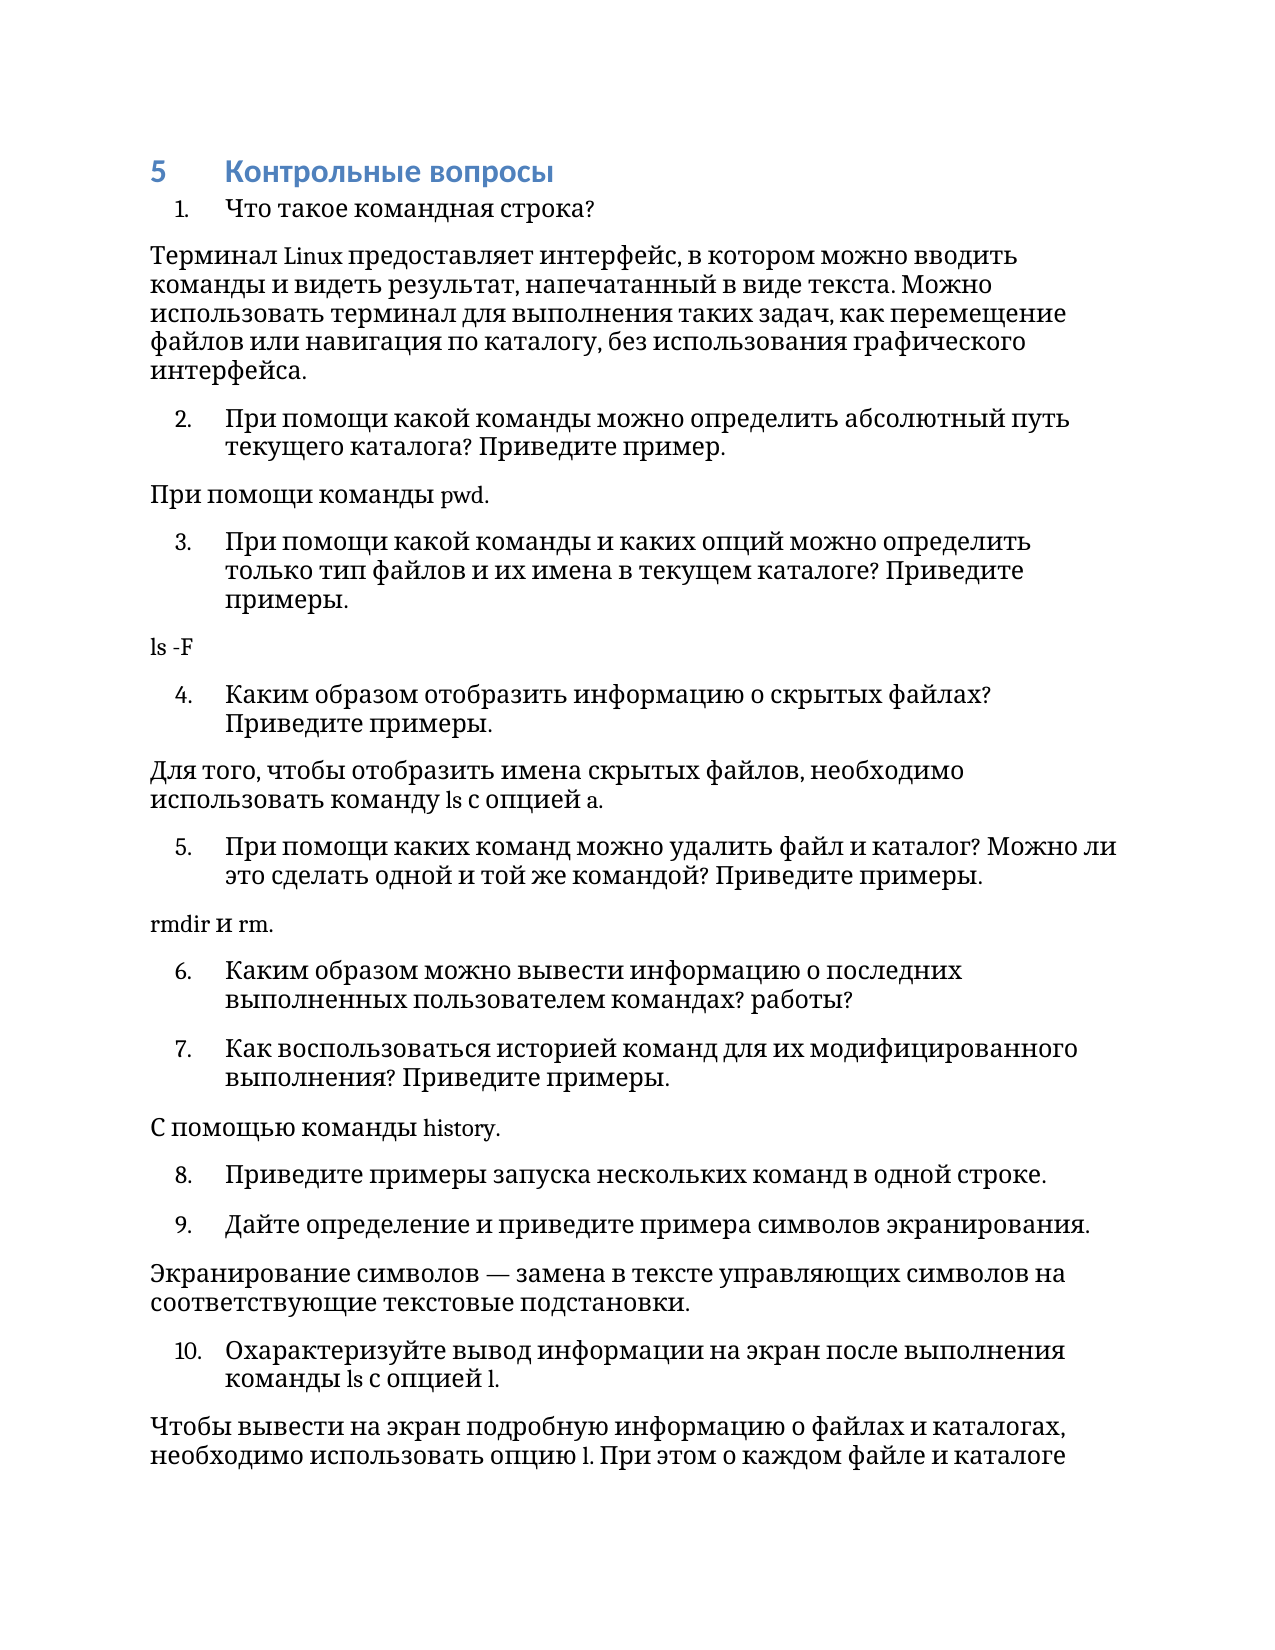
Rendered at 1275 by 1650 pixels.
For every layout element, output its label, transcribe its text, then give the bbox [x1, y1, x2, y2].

text Экранирование символов — замена в тексте управляющих символов на соответствующие текстовые подстановки. [150, 1260, 1125, 1318]
text С помощью команды history. [150, 1114, 1125, 1142]
text Для того, чтобы отобразить имена скрытых файлов, необходимо использовать команду ls с опцией a. [150, 757, 1125, 814]
list Каким образом можно вывести информацию о последних выполненных пользователем командах? работы? [175, 957, 1125, 1014]
list Каким образом отобразить информацию о скрытых файлах? Приведите примеры. [175, 681, 1125, 738]
list Как воспользоваться историей команд для их модифицированного выполнения? Приведите примеры. [175, 1035, 1125, 1093]
list При помощи каких команд можно удалить файл и каталог? Можно ли это сделать одной и той же командой? Приведите примеры. [175, 833, 1125, 891]
list Что такое командная строка? [175, 194, 1125, 223]
text Терминал Linux предоставляет интерфейс, в котором можно вводить команды и видеть результат, напечатанный в виде текста. Можно использовать терминал для выполнения таких задач, как перемещение файлов или навигация по каталогу, без использования графического интерфейса. [150, 242, 1125, 386]
list Охарактеризуйте вывод информации на экран после выполнения команды ls с опцией l. [175, 1337, 1125, 1394]
text ls -F [150, 633, 1125, 662]
subtitle 5 Контрольные вопросы [150, 150, 1125, 191]
list При помощи какой команды и каких опций можно определить только тип файлов и их имена в текущем каталоге? Приведите примеры. [175, 528, 1125, 614]
text rmdir и rm. [150, 909, 1125, 938]
list Дайте определение и приведите примера символов экранирования. [175, 1211, 1125, 1239]
list При помощи какой команды можно определить абсолютный путь текущего каталога? Приведите пример. [175, 404, 1125, 462]
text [150, 1413, 1125, 1470]
list Приведите примеры запуска нескольких команд в одной строке. [175, 1161, 1125, 1190]
text При помощи команды pwd. [150, 481, 1125, 509]
